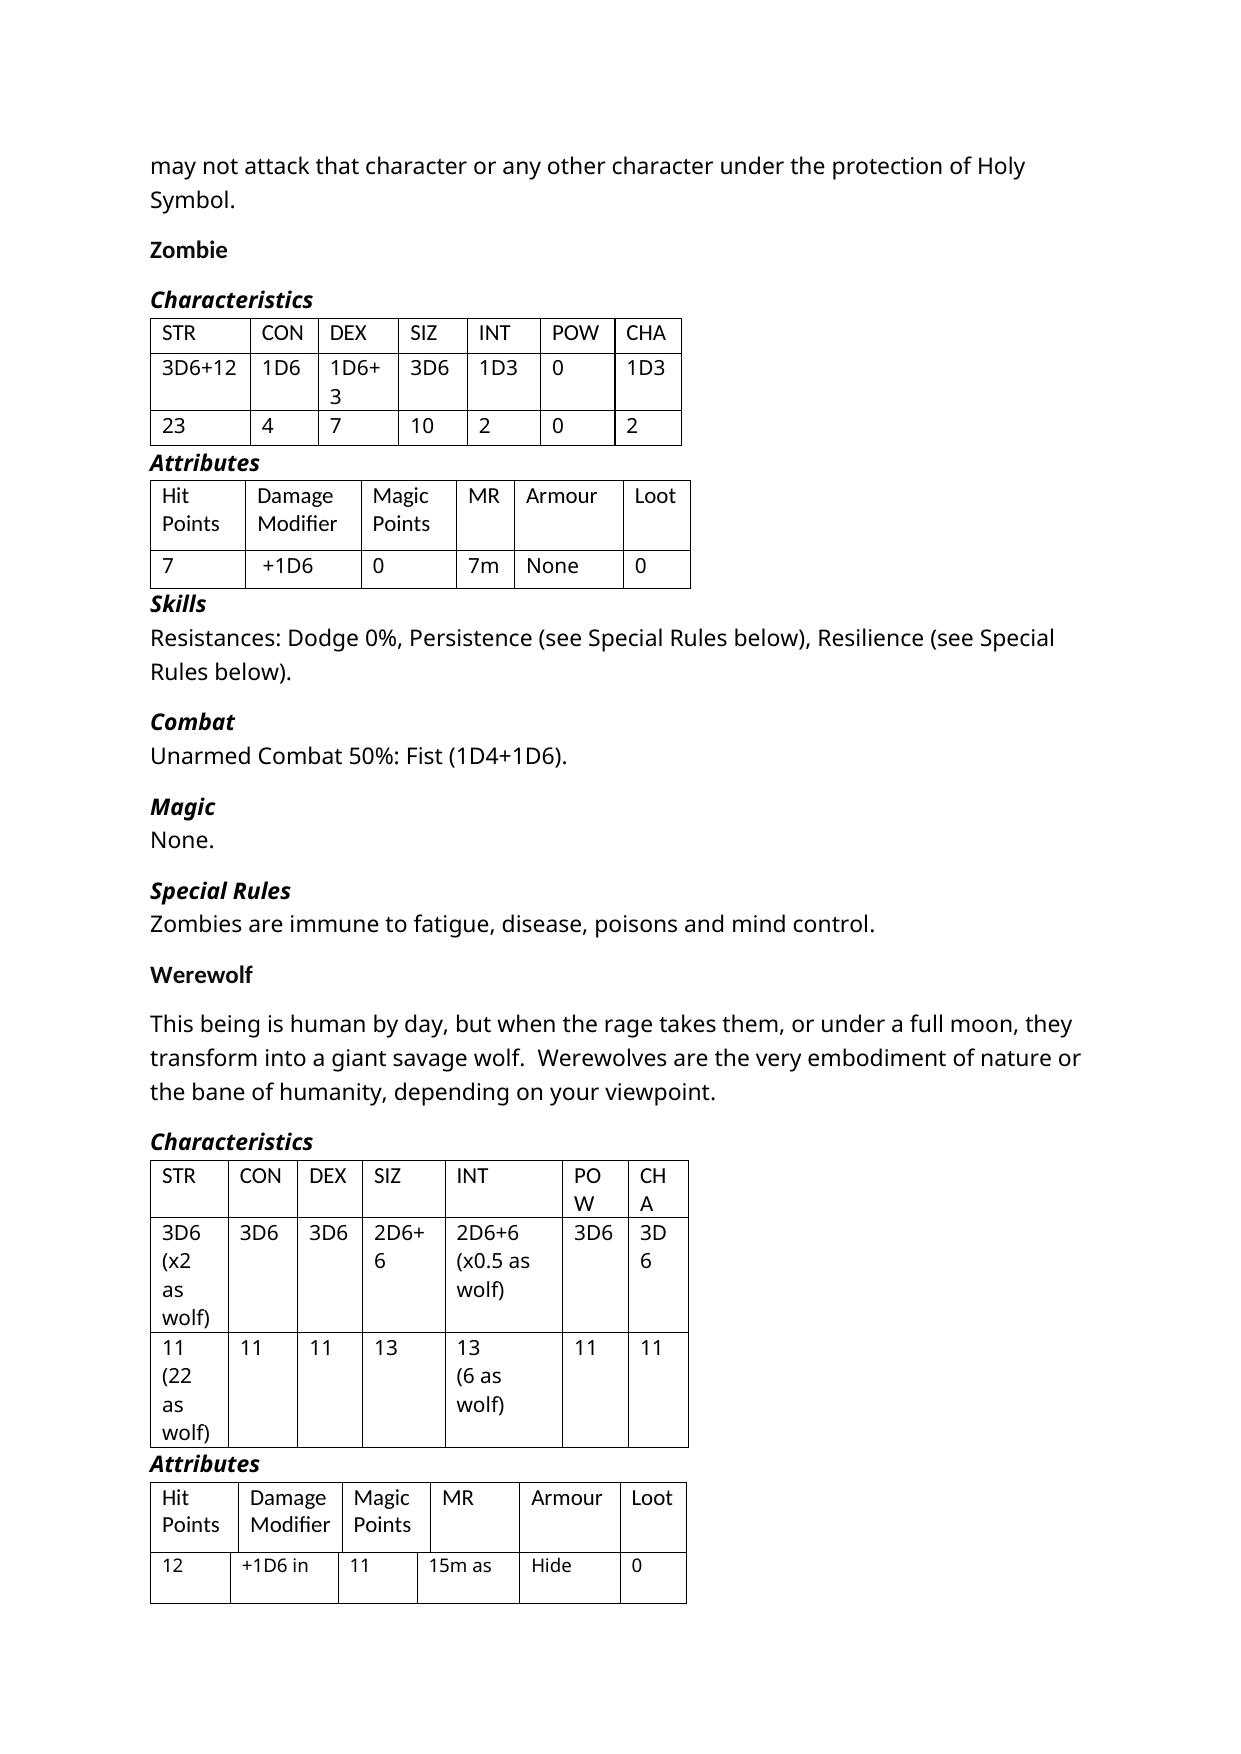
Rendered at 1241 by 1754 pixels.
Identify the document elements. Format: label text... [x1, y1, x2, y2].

table_cell 7 [319, 411, 398, 445]
table_cell 0 [621, 1553, 686, 1603]
table_header DEX [319, 319, 398, 352]
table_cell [418, 1553, 519, 1603]
table_cell 11 (22 as wolf) [151, 1333, 228, 1447]
table_cell 12 [151, 1553, 230, 1603]
table_header POW [541, 319, 614, 352]
text Attributes [150, 446, 1090, 478]
table_cell 2D6+6 [363, 1218, 445, 1332]
table_cell 7 [151, 551, 245, 587]
table_cell 3D6 [229, 1218, 297, 1332]
text Characteristics [150, 1126, 1090, 1158]
table_header Loot [621, 1483, 686, 1552]
table_header SIZ [399, 319, 467, 352]
table_cell 3D6 [629, 1218, 688, 1332]
table_cell 13 [363, 1333, 445, 1447]
table_cell None [515, 551, 623, 587]
table_header STR [151, 1161, 228, 1217]
table_cell 3D6 [563, 1218, 628, 1332]
table_cell 7m [457, 551, 514, 587]
table_header Loot [624, 481, 690, 550]
table_header SIZ [363, 1161, 445, 1217]
table_header CHA [629, 1161, 688, 1217]
table_header CON [251, 319, 318, 352]
table_cell 1D6+3 [319, 354, 398, 410]
subtitle Werewolf [150, 959, 1090, 989]
table_cell 0 [541, 354, 614, 410]
table_cell 3D6+12 [151, 354, 250, 410]
text Special Rules [150, 875, 1090, 906]
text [150, 150, 1090, 215]
text Zombies are immune to fatigue, disease, poisons and mind control. [150, 908, 1090, 940]
table_header Damage Modifier [246, 481, 361, 550]
table_cell 11 [229, 1333, 297, 1447]
table_cell 0 [624, 551, 690, 587]
text Attributes [150, 1448, 1090, 1479]
table_cell 11 [339, 1553, 417, 1603]
table_header Magic Points [362, 481, 456, 550]
table_header INT [446, 1161, 562, 1217]
table_cell 0 [541, 411, 614, 445]
subtitle Zombie [150, 234, 1090, 265]
table_header STR [151, 319, 250, 352]
table_header POW [563, 1161, 628, 1217]
table_cell 1D6 [251, 354, 318, 410]
table_cell 2 [616, 411, 681, 445]
table_header MR [457, 481, 514, 550]
table_header Magic Points [343, 1483, 430, 1552]
table_cell 4 [251, 411, 318, 445]
table_header Hit Points [151, 1483, 238, 1552]
table_header Armour [515, 481, 623, 550]
table_cell +1D6 in wolf form [231, 1553, 338, 1603]
table_header MR [431, 1483, 519, 1552]
table_cell 11 [563, 1333, 628, 1447]
table_cell +1D6 [246, 551, 361, 587]
table_cell 13 (6 as wolf) [446, 1333, 562, 1447]
table_cell 3D6 [399, 354, 467, 410]
text Magic [150, 791, 1090, 822]
table_header CON [229, 1161, 297, 1217]
table_cell 0 [362, 551, 456, 587]
table_header Hit Points [151, 481, 245, 550]
table_cell 3D6 (x2 as wolf) [151, 1218, 228, 1332]
table_cell 3D6 [298, 1218, 362, 1332]
table_header DEX [298, 1161, 362, 1217]
table_header Armour [520, 1483, 620, 1552]
text Combat [150, 706, 1090, 738]
text Resistances: Dodge 0%, Persistence (see Special Rules below), Resilience (see Special Rules below). [150, 622, 1090, 687]
table_cell 2D6+6 (x0.5 as wolf) [446, 1218, 562, 1332]
table_cell 1D3 [468, 354, 540, 410]
text This being is human by day, but when the rage takes them, or under a full moon, they transform into a giant savage wolf. Werewolves are the very embodiment of nature or the bane of humanity, depending on your viewpoint. [150, 1008, 1090, 1107]
text Unarmed Combat 50%: Fist (1D4+1D6). [150, 740, 1090, 771]
text Characteristics [150, 284, 1090, 315]
table_cell 10 [399, 411, 467, 445]
table_cell 1D3 [616, 354, 681, 410]
text Skills [150, 588, 1090, 620]
table_cell 11 [629, 1333, 688, 1447]
text None. [150, 824, 1090, 856]
table_header INT [468, 319, 540, 352]
table_cell 23 [151, 411, 250, 445]
table_cell Hide (1 AP) [520, 1553, 620, 1603]
table_header Damage Modifier [239, 1483, 342, 1552]
table_header CHA [616, 319, 681, 352]
table_cell 2 [468, 411, 540, 445]
table_cell 11 [298, 1333, 362, 1447]
